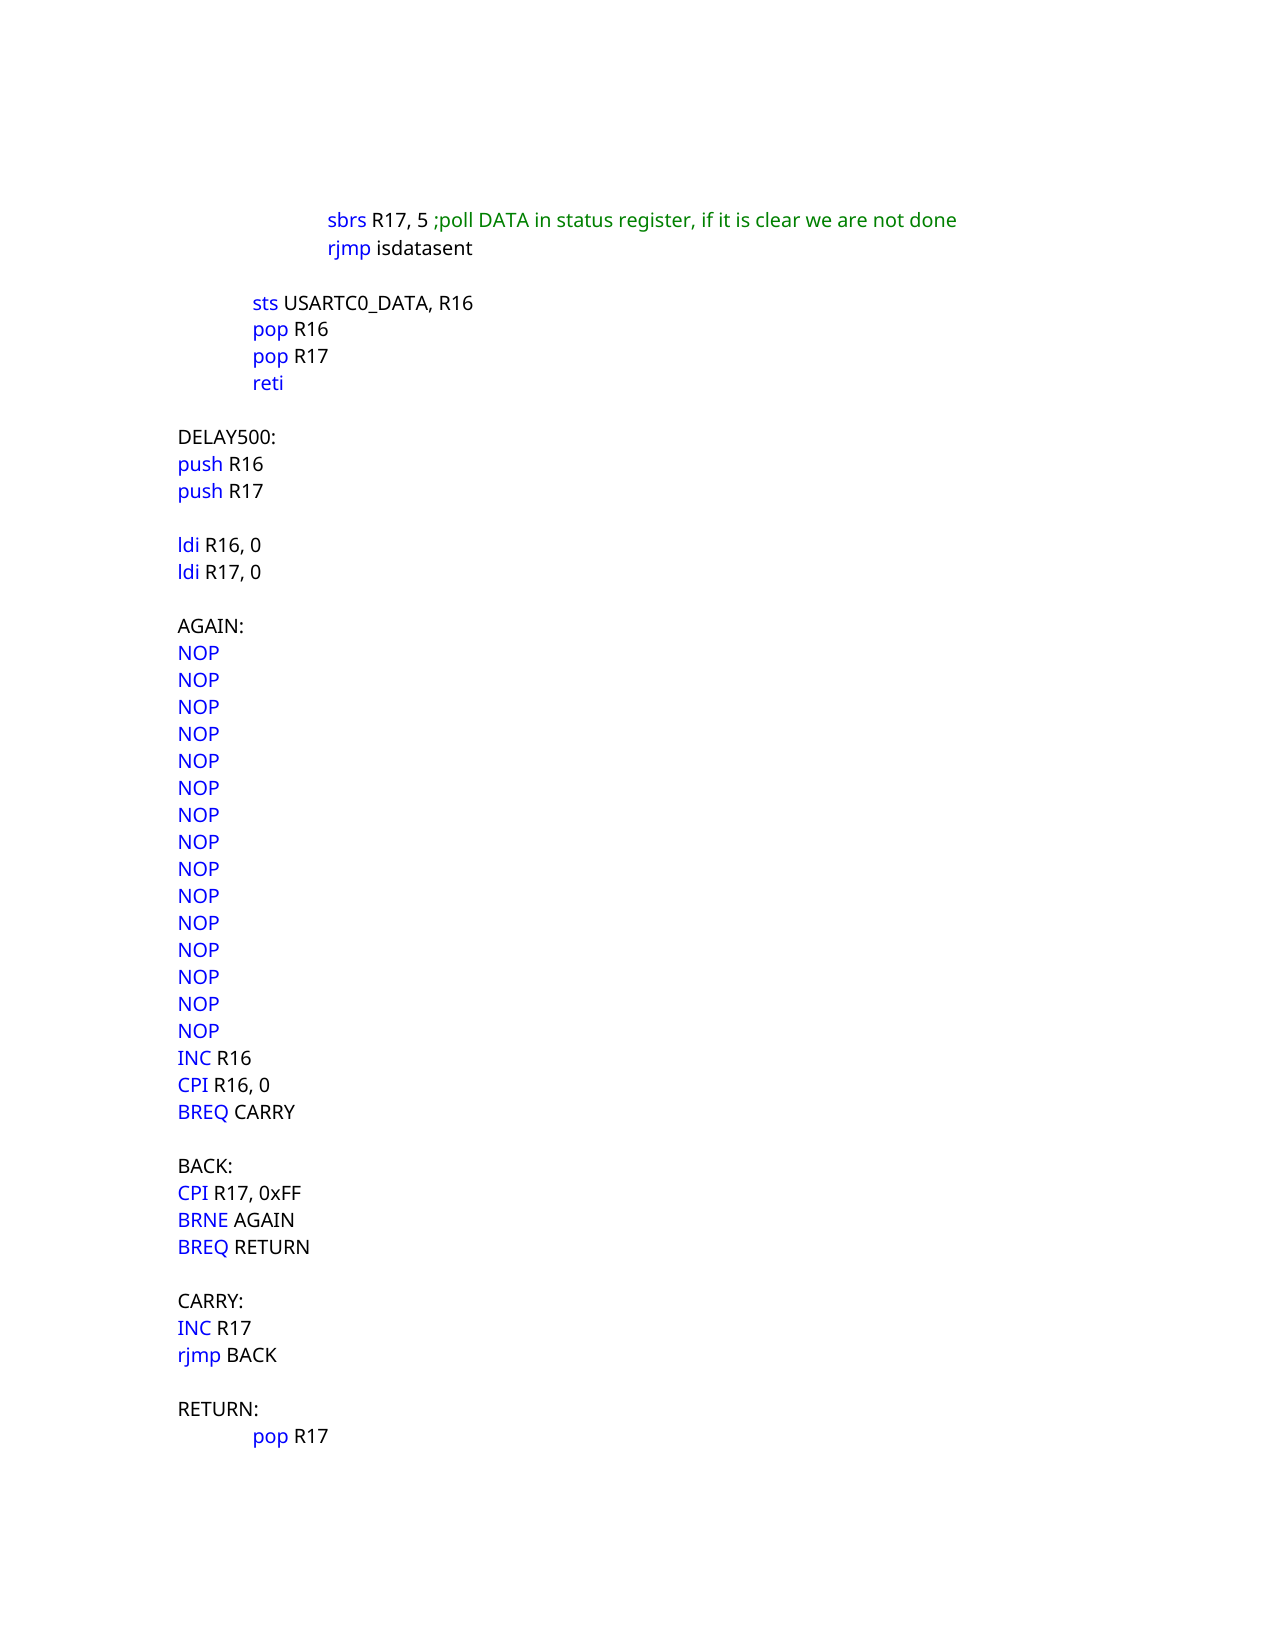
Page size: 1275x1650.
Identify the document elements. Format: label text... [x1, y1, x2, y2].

text sbrs R17, 5 ;poll DATA in status register, if it is clear we are not done [177, 207, 1098, 234]
text CPI R17, 0xFF [177, 1179, 1098, 1206]
text NOP [177, 963, 1098, 990]
text BACK: [177, 1152, 1098, 1179]
text BREQ CARRY [177, 1098, 1098, 1125]
text NOP [177, 774, 1098, 801]
text AGAIN: [177, 612, 1098, 639]
text CPI R16, 0 [177, 1071, 1098, 1098]
text NOP [177, 1017, 1098, 1044]
text push R17 [177, 478, 1098, 504]
text NOP [177, 666, 1098, 693]
text sts USARTC0_DATA, R16 [177, 289, 1098, 316]
text NOP [177, 720, 1098, 747]
text rjmp isdatasent [177, 234, 1098, 261]
text NOP [177, 855, 1098, 882]
text NOP [177, 882, 1098, 909]
text reti [177, 370, 1098, 397]
text INC R17 [177, 1314, 1098, 1341]
text CARRY: [177, 1287, 1098, 1314]
text DELAY500: [177, 424, 1098, 451]
text rjmp BACK [177, 1341, 1098, 1368]
text INC R16 [177, 1044, 1098, 1071]
text NOP [177, 801, 1098, 828]
text pop R17 [177, 1422, 1098, 1449]
text NOP [177, 639, 1098, 666]
text NOP [177, 828, 1098, 855]
text pop R17 [177, 343, 1098, 370]
text NOP [177, 936, 1098, 963]
text BRNE AGAIN [177, 1206, 1098, 1233]
text push R16 [177, 451, 1098, 478]
text BREQ RETURN [177, 1233, 1098, 1260]
text ldi R16, 0 [177, 532, 1098, 558]
text pop R16 [177, 316, 1098, 343]
text ldi R17, 0 [177, 558, 1098, 586]
text NOP [177, 693, 1098, 720]
text RETURN: [177, 1395, 1098, 1422]
text NOP [177, 909, 1098, 936]
text NOP [177, 747, 1098, 774]
text NOP [177, 990, 1098, 1017]
